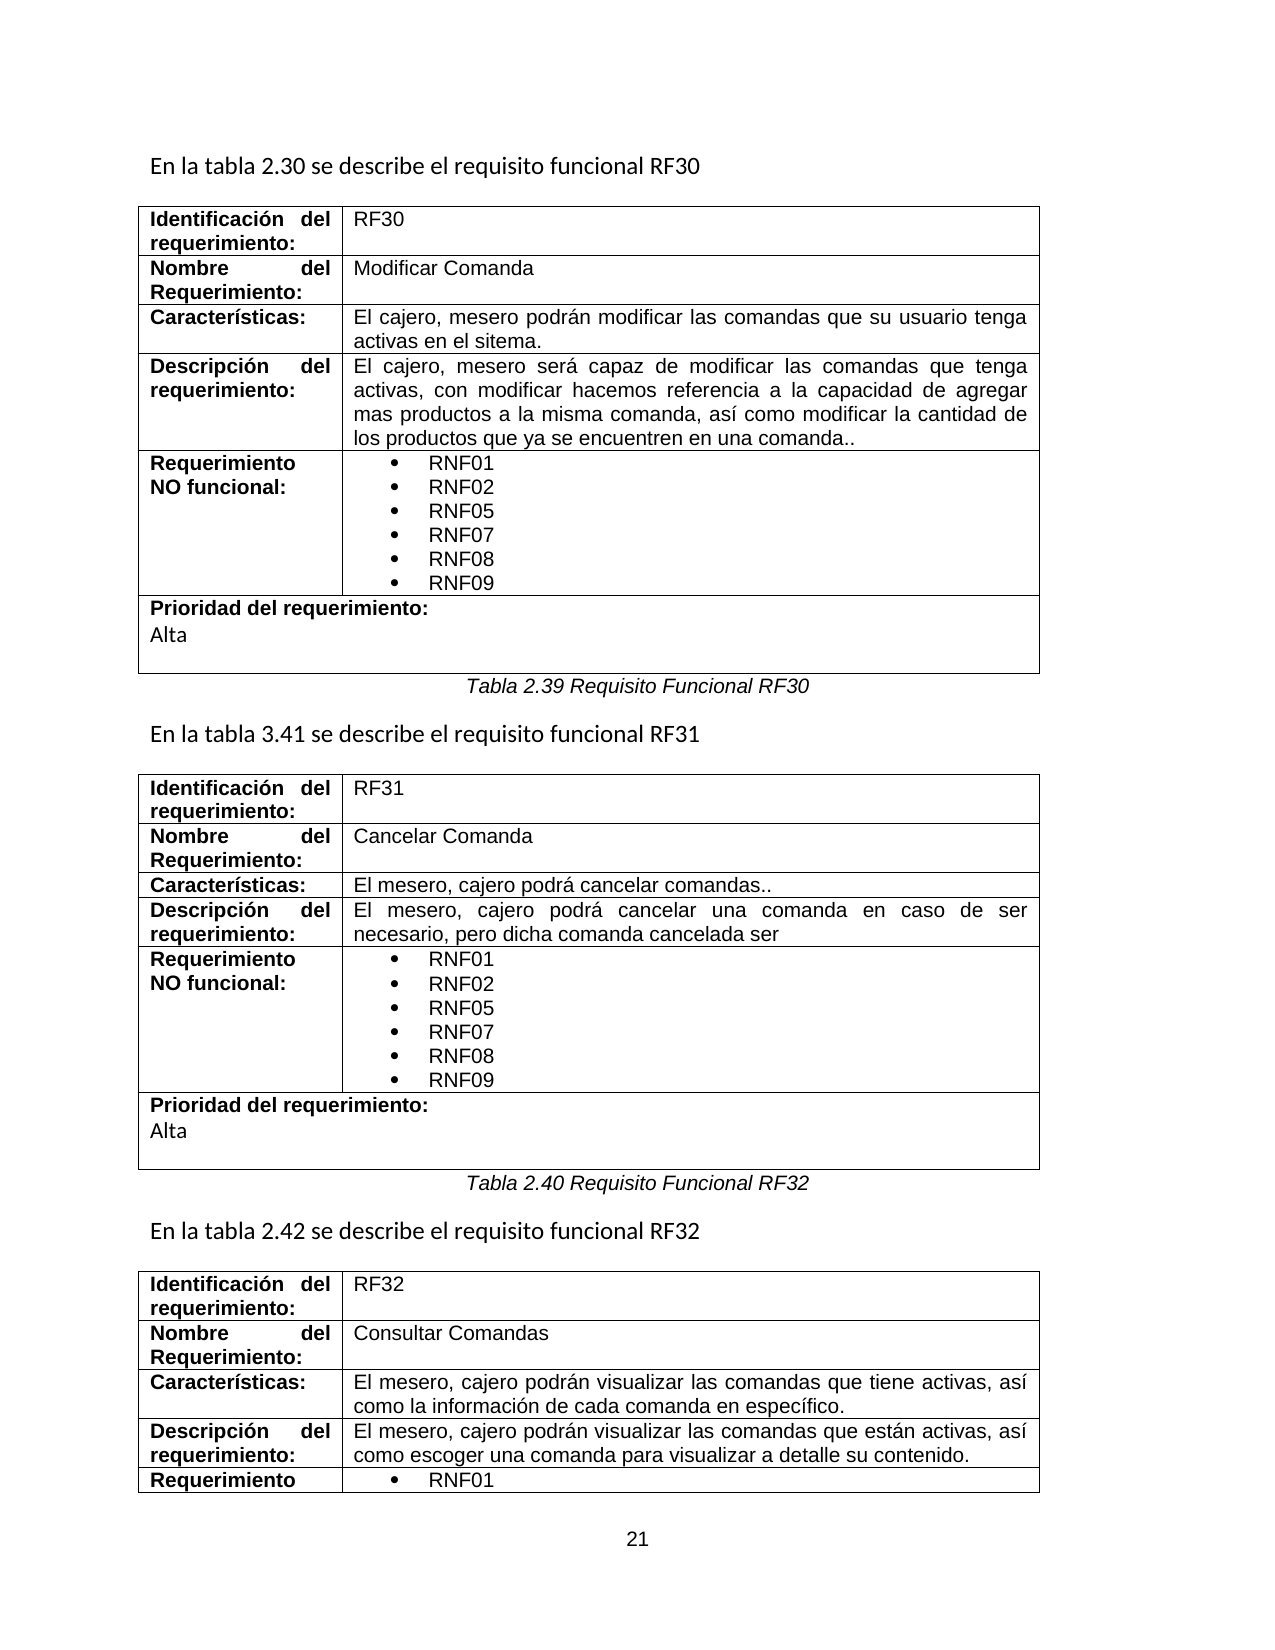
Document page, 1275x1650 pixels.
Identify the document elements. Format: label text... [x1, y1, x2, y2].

table_cell El mesero, cajero podrá cancelar comandas.. [343, 873, 1039, 897]
table_cell Cancelar Comanda [343, 824, 1039, 872]
table_cell Nombre del Requerimiento: [139, 1321, 342, 1369]
table_header Identificación del requerimiento: [139, 1272, 342, 1320]
table_cell Descripción del requerimiento: [139, 354, 342, 449]
table_cell Descripción del requerimiento: [139, 898, 342, 946]
table_cell El mesero, cajero podrá cancelar una comanda en caso de ser necesario, pero dicha comanda cancelada ser [343, 898, 1039, 946]
table_cell Nombre del Requerimiento: [139, 256, 342, 304]
table_cell El mesero, cajero podrán visualizar las comandas que están activas, así como escoger una comanda para visualizar a detalle su contenido. [343, 1419, 1039, 1467]
table_cell Prioridad del requerimiento: Alta [139, 596, 1039, 673]
table_cell RNF01 RNF02 RNF05 RNF07 RNF08 RNF09 [343, 947, 1039, 1092]
table_header Identificación del requerimiento: [139, 775, 342, 823]
table_header RF31 [343, 775, 1039, 823]
table_cell El cajero, mesero podrán modificar las comandas que su usuario tenga activas en el sitema. [343, 305, 1039, 353]
text En la tabla 3.41 se describe el requisito funcional RF31 [150, 718, 1125, 749]
table_header Identificación del requerimiento: [139, 207, 342, 255]
table_cell Características: [139, 873, 342, 897]
table_cell Nombre del Requerimiento: [139, 824, 342, 872]
table_cell Características: [139, 305, 342, 353]
table_cell Prioridad del requerimiento: Alta [139, 1093, 1039, 1169]
table_cell El mesero, cajero podrán visualizar las comandas que tiene activas, así como la información de cada comanda en específico. [343, 1370, 1039, 1418]
table_cell Modificar Comanda [343, 256, 1039, 304]
table_cell Características: [139, 1370, 342, 1418]
table_cell Requerimiento NO funcional: [139, 947, 342, 1092]
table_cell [139, 1468, 342, 1492]
table_cell Consultar Comandas [343, 1321, 1039, 1369]
text En la tabla 2.42 se describe el requisito funcional RF32 [150, 1215, 1125, 1246]
table_header RF32 [343, 1272, 1039, 1320]
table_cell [343, 1468, 1039, 1492]
table_header RF30 [343, 207, 1039, 255]
table_cell El cajero, mesero será capaz de modificar las comandas que tenga activas, con modificar hacemos referencia a la capacidad de agregar mas productos a la misma comanda, así como modificar la cantidad de los productos que ya se encuentren en una comanda.. [343, 354, 1039, 449]
table_cell Descripción del requerimiento: [139, 1419, 342, 1467]
table_cell RNF01 RNF02 RNF05 RNF07 RNF08 RNF09 [343, 451, 1039, 595]
text En la tabla 2.30 se describe el requisito funcional RF30 [150, 150, 1125, 181]
table_cell Requerimiento NO funcional: [139, 451, 342, 595]
